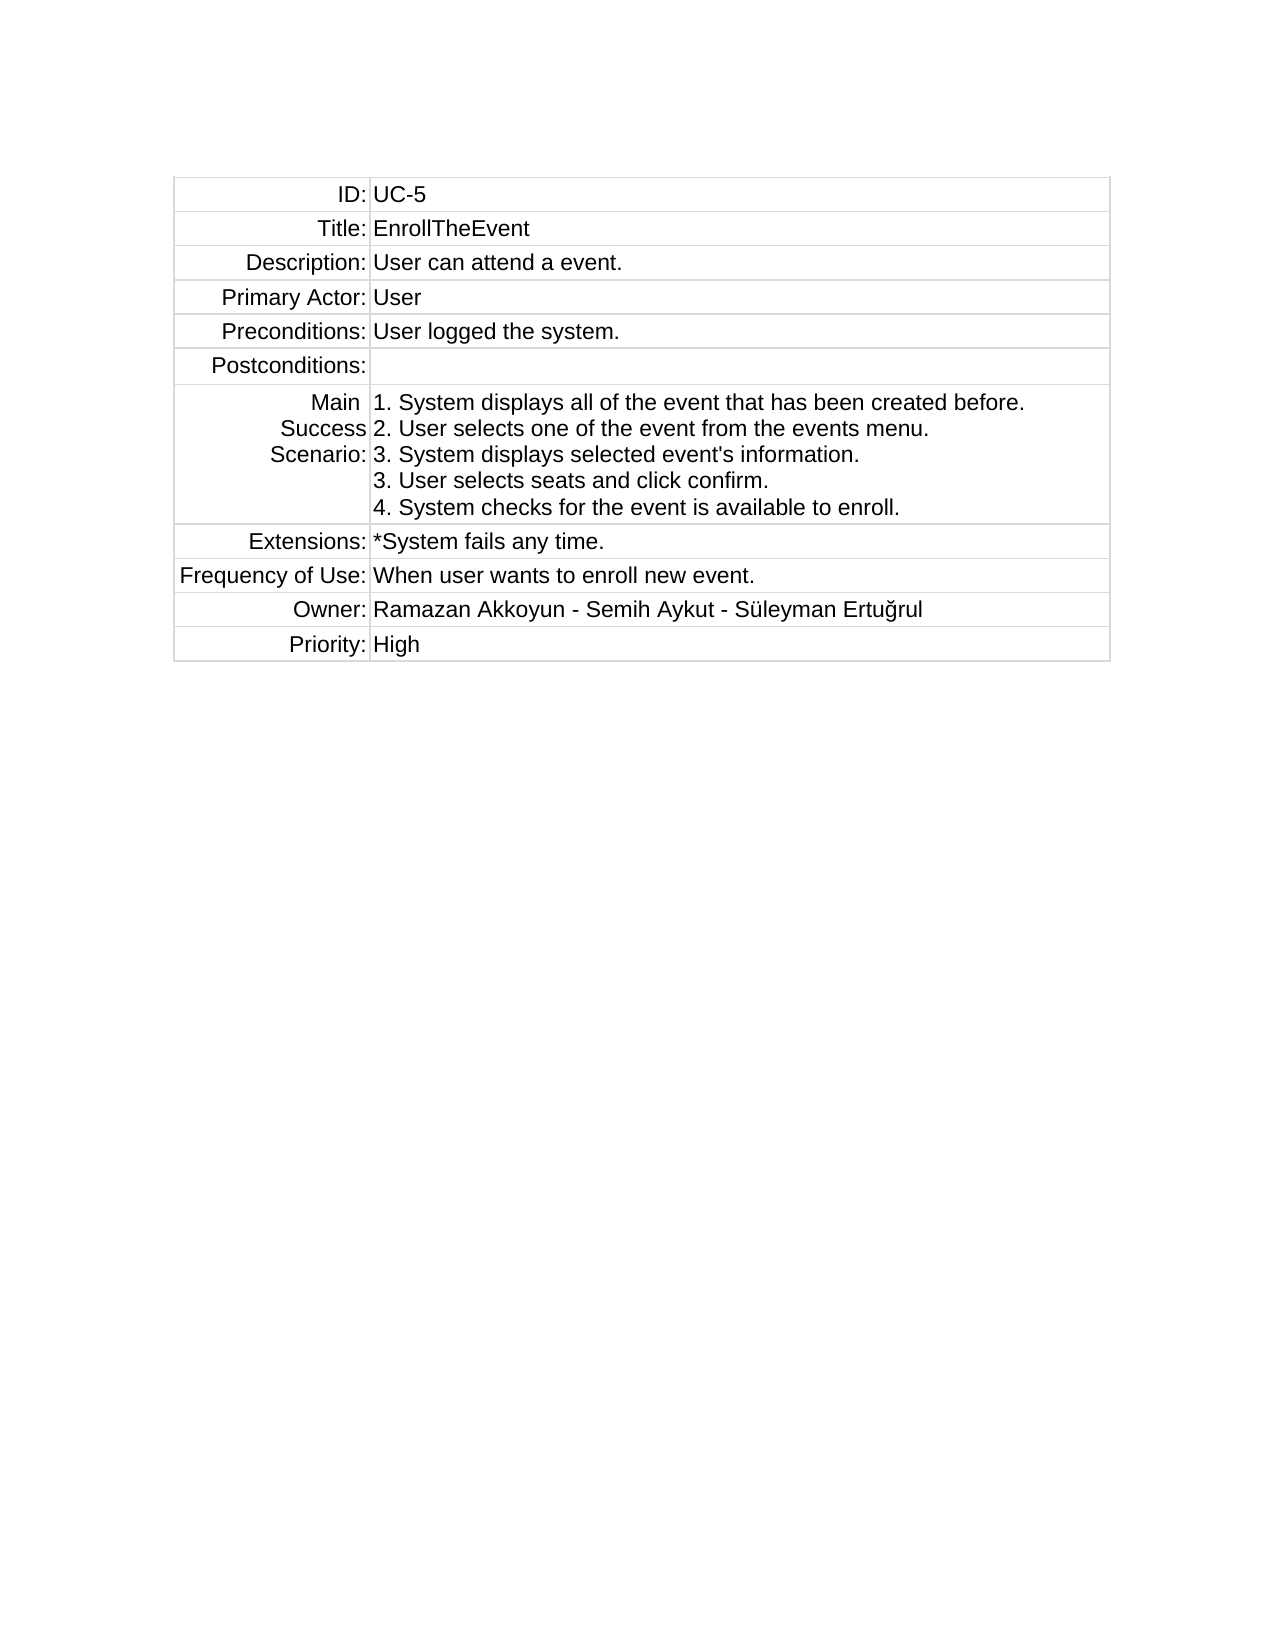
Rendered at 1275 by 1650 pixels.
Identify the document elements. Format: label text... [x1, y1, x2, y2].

table_cell Ramazan Akkoyun - Semih Aykut - Süleyman Ertuğrul [371, 593, 1109, 626]
table_cell *System fails any time. [371, 525, 1109, 557]
table_cell Description: [175, 246, 369, 279]
table_cell EnrollTheEvent [371, 212, 1109, 245]
table_cell [371, 349, 1109, 384]
table_cell Extensions: [175, 525, 369, 557]
table_cell When user wants to enroll new event. [371, 559, 1109, 592]
table_cell Primary Actor: [175, 281, 369, 313]
table_header ID: [175, 178, 369, 211]
table_cell User logged the system. [371, 315, 1109, 347]
table_cell Frequency of Use: [175, 559, 369, 592]
table_cell User [371, 281, 1109, 313]
table_header UC-5 [371, 178, 1109, 211]
table_cell Main Success Scenario: [175, 385, 369, 523]
table_cell Title: [175, 212, 369, 245]
table_cell User can attend a event. [371, 246, 1109, 279]
table_cell Preconditions: [175, 315, 369, 347]
table_cell Owner: [175, 593, 369, 626]
table_cell 1. System displays all of the event that has been created before. 2. User selects one of the event from the events menu. 3. System displays selected event's information. 3. User selects seats and click confirm. 4. System checks for the event is available to enroll. [371, 385, 1109, 523]
table_cell High [371, 627, 1109, 660]
table_cell Postconditions: [175, 349, 369, 384]
table_cell Priority: [175, 627, 369, 660]
